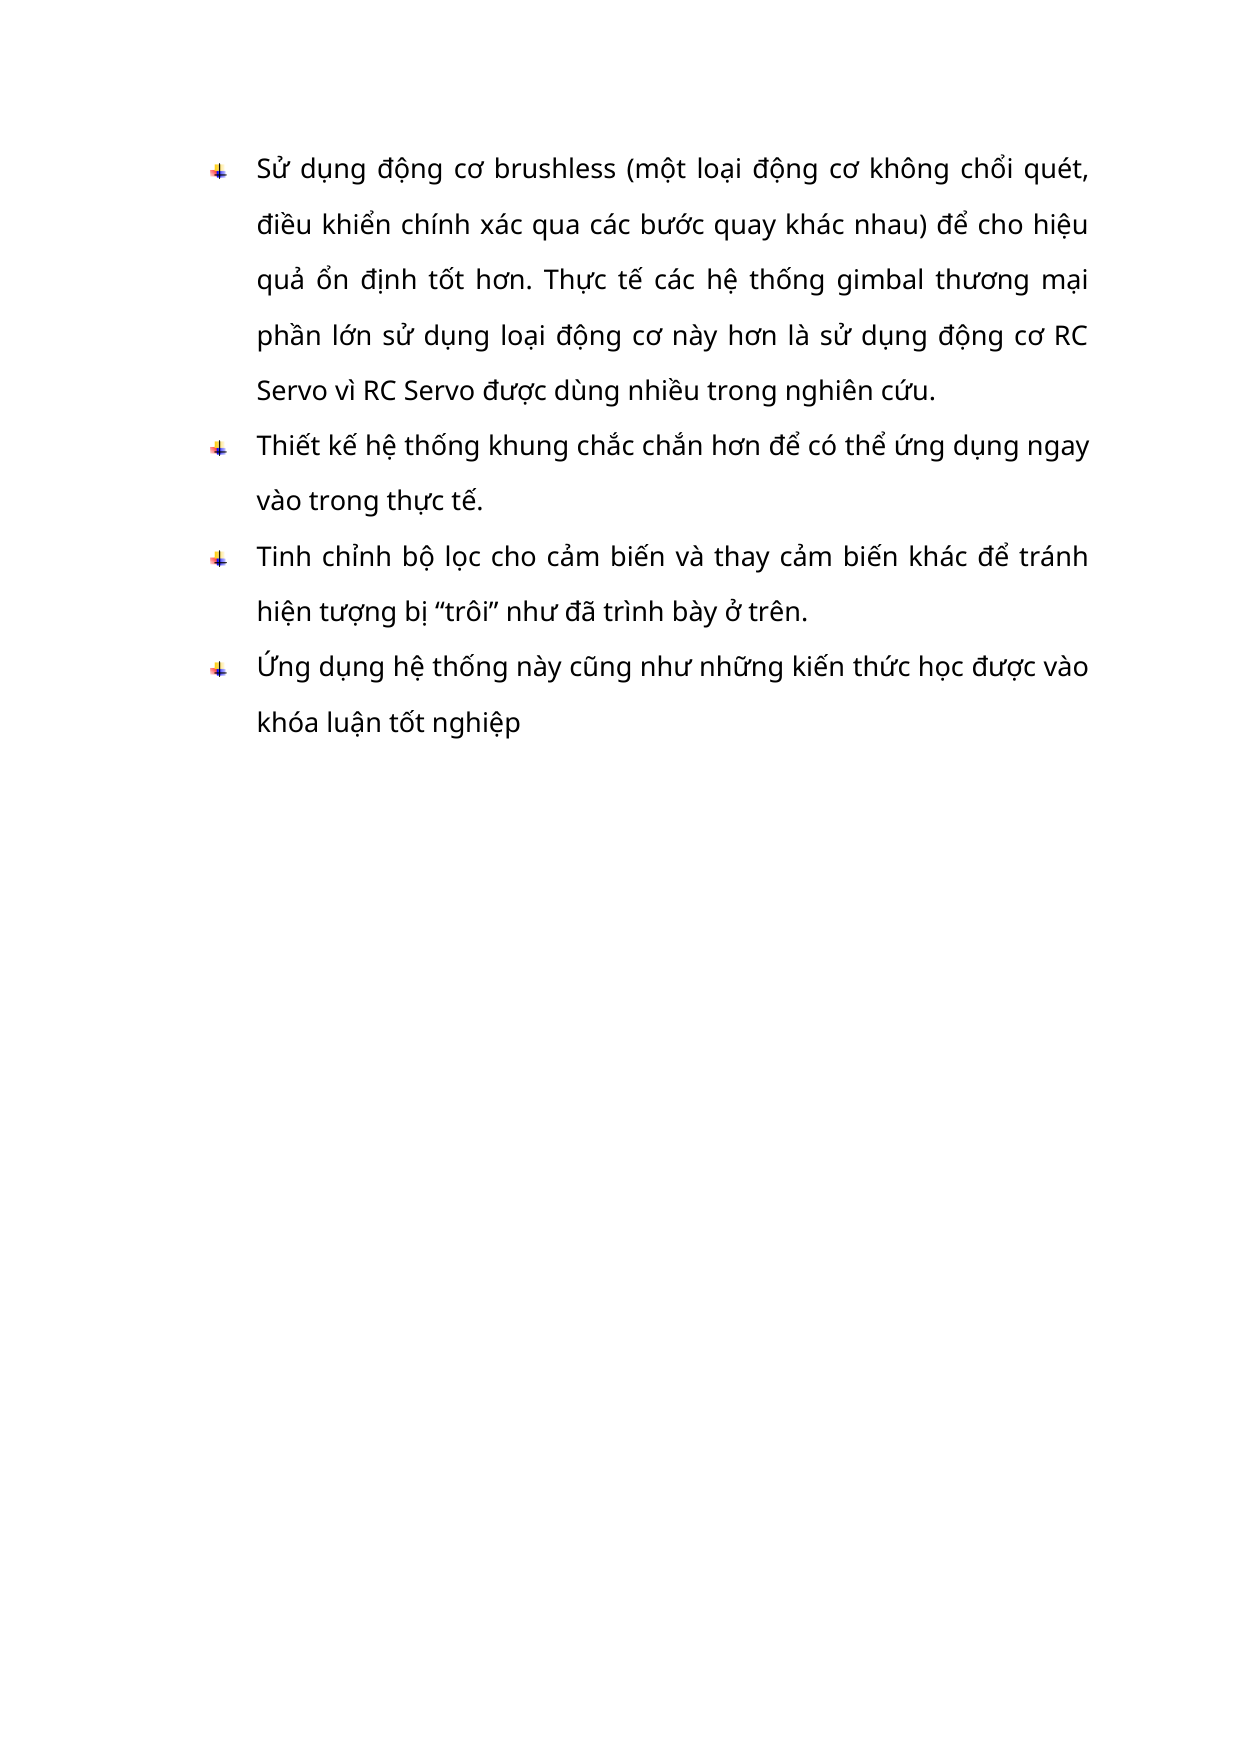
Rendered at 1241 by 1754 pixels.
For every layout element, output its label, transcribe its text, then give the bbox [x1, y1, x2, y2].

picture [210, 660, 227, 677]
picture [210, 439, 227, 456]
picture [210, 162, 227, 179]
text Sử dụng động cơ brushless (một loại động cơ không chổi quét, điều khiển chính xác qua các bước quay khác nhau) để cho hiệu quả ổn định tốt hơn. Thực tế các hệ thống gimbal thương mại phần lớn sử dụng loại động cơ này hơn là sử dụng động cơ RC Servo vì RC Servo được dùng nhiều trong nghiên cứu. [209, 150, 1090, 408]
text Ứng dụng hệ thống này cũng như những kiến thức học được vào khóa luận tốt nghiệp [209, 648, 1090, 740]
text Tinh chỉnh bộ lọc cho cảm biến và thay cảm biến khác để tránh hiện tượng bị “trôi” như đã trình bày ở trên. [209, 537, 1090, 629]
text Thiết kế hệ thống khung chắc chắn hơn để có thể ứng dụng ngay vào trong thực tế. [209, 427, 1090, 519]
picture [210, 549, 227, 567]
